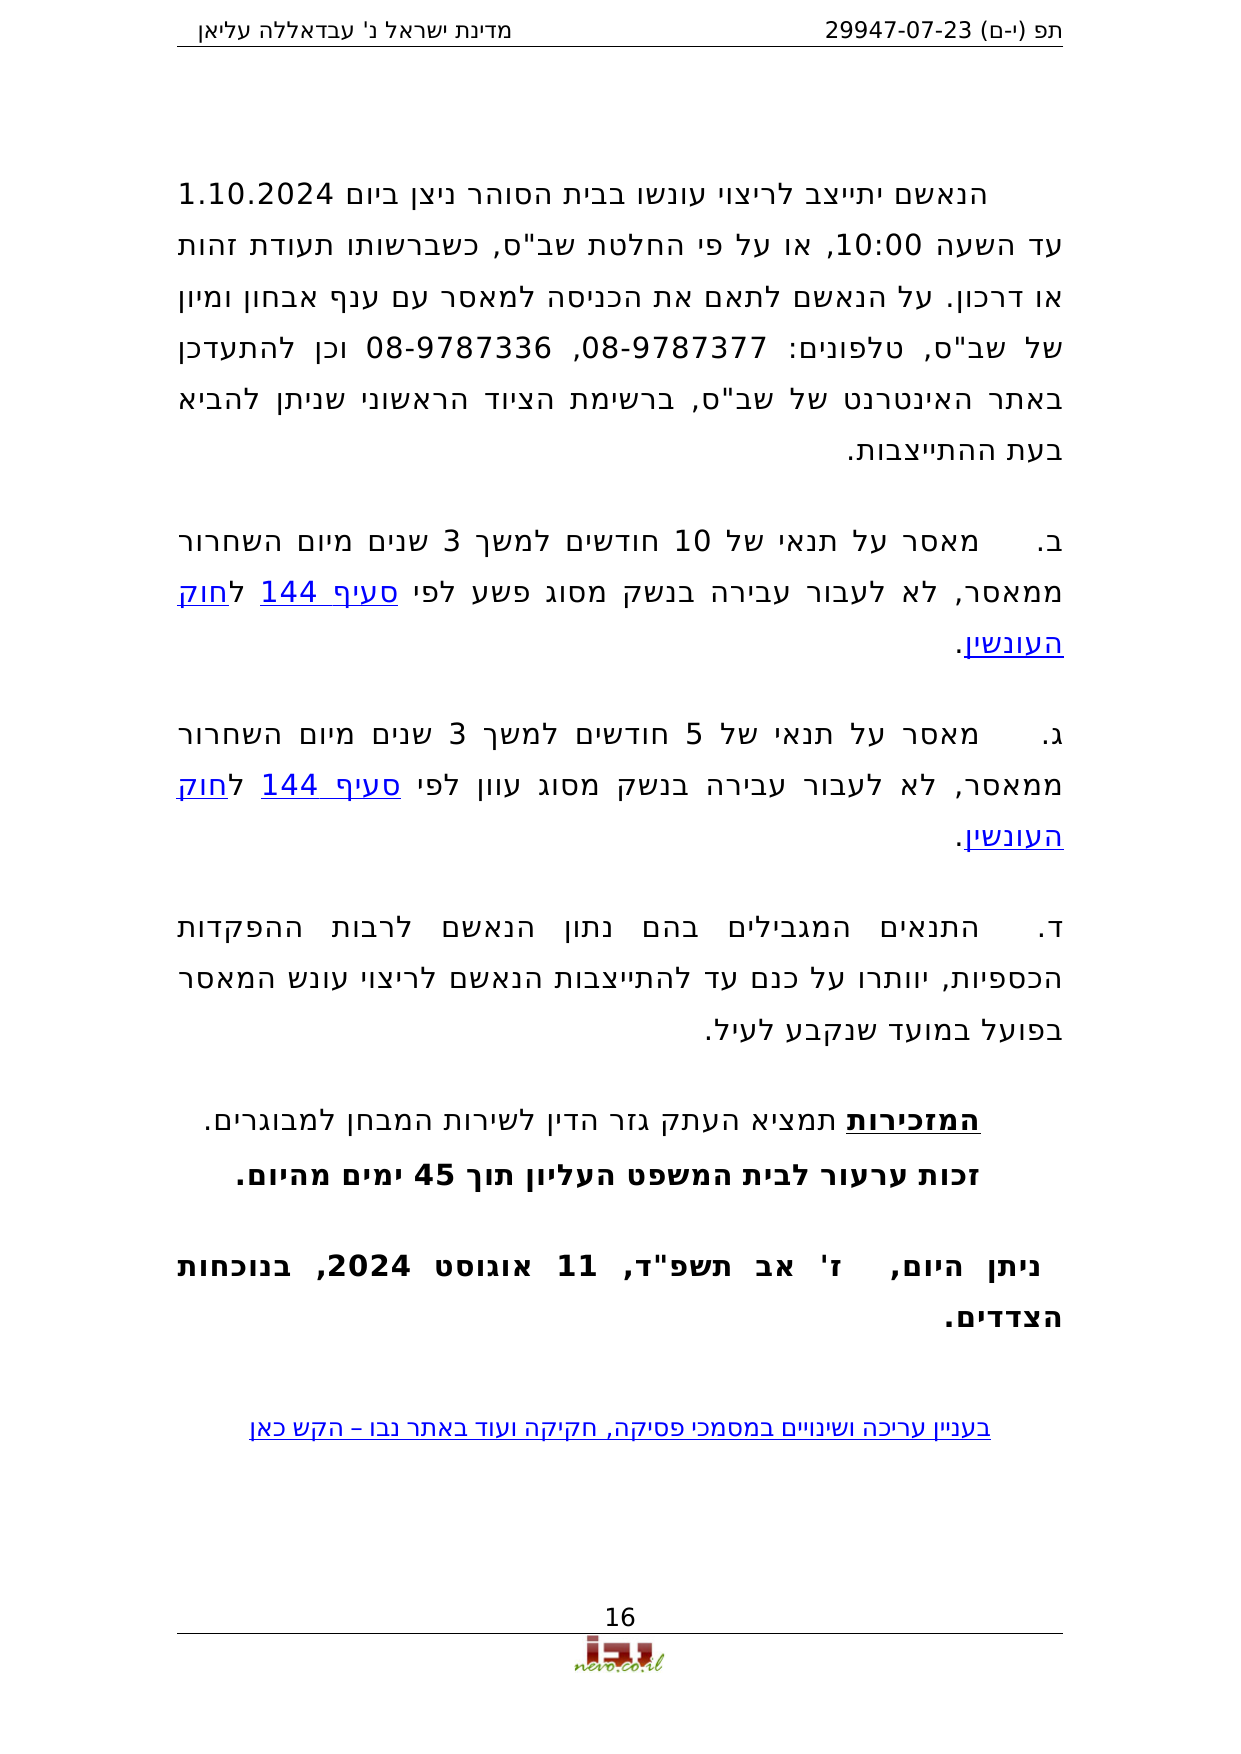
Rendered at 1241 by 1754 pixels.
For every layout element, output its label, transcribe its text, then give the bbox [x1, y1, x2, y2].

text הנאשם יתייצב לריצוי עונשו בבית הסוהר ניצן ביום 1.10.2024 עד השעה 10:00, או על פי החלטת שב"ס, כשברשותו תעודת זהות או דרכון. על הנאשם לתאם את הכניסה למאסר עם ענף אבחון ומיון של שב"ס, טלפונים: 08-9787377, 08-9787336 וכן להתעדכן באתר האינטרנט של שב"ס, ברשימת הציוד הראשוני שניתן להביא בעת ההתייצבות. [177, 177, 1063, 468]
text ג. מאסר על תנאי של 5 חודשים למשך 3 שנים מיום השחרור ממאסר, לא לעבור עבירה בנשק מסוג עוון לפי סעיף 144 לחוק העונשין. [177, 717, 1063, 854]
text ניתן היום, ז' אב תשפ"ד, 11 אוגוסט 2024, בנוכחות הצדדים. [177, 1249, 1063, 1334]
text ד. התנאים המגבילים בהם נתון הנאשם לרבות ההפקדות הכספיות, יוותרו על כנם עד להתייצבות הנאשם לריצוי עונש המאסר בפועל במועד שנקבע לעיל. [177, 910, 1063, 1047]
picture [574, 1635, 666, 1673]
text המזכירות תמציא העתק גזר הדין לשירות המבחן למבוגרים. [177, 1103, 1063, 1138]
text בעניין עריכה ושינויים במסמכי פסיקה, חקיקה ועוד באתר נבו – הקש כאן [177, 1414, 1063, 1443]
text ב. מאסר על תנאי של 10 חודשים למשך 3 שנים מיום השחרור ממאסר, לא לעבור עבירה בנשק מסוג פשע לפי סעיף 144 לחוק העונשין. [177, 524, 1063, 661]
text 54678313 זכות ערעור לבית המשפט העליון תוך 45 ימים מהיום. [177, 1158, 1063, 1193]
